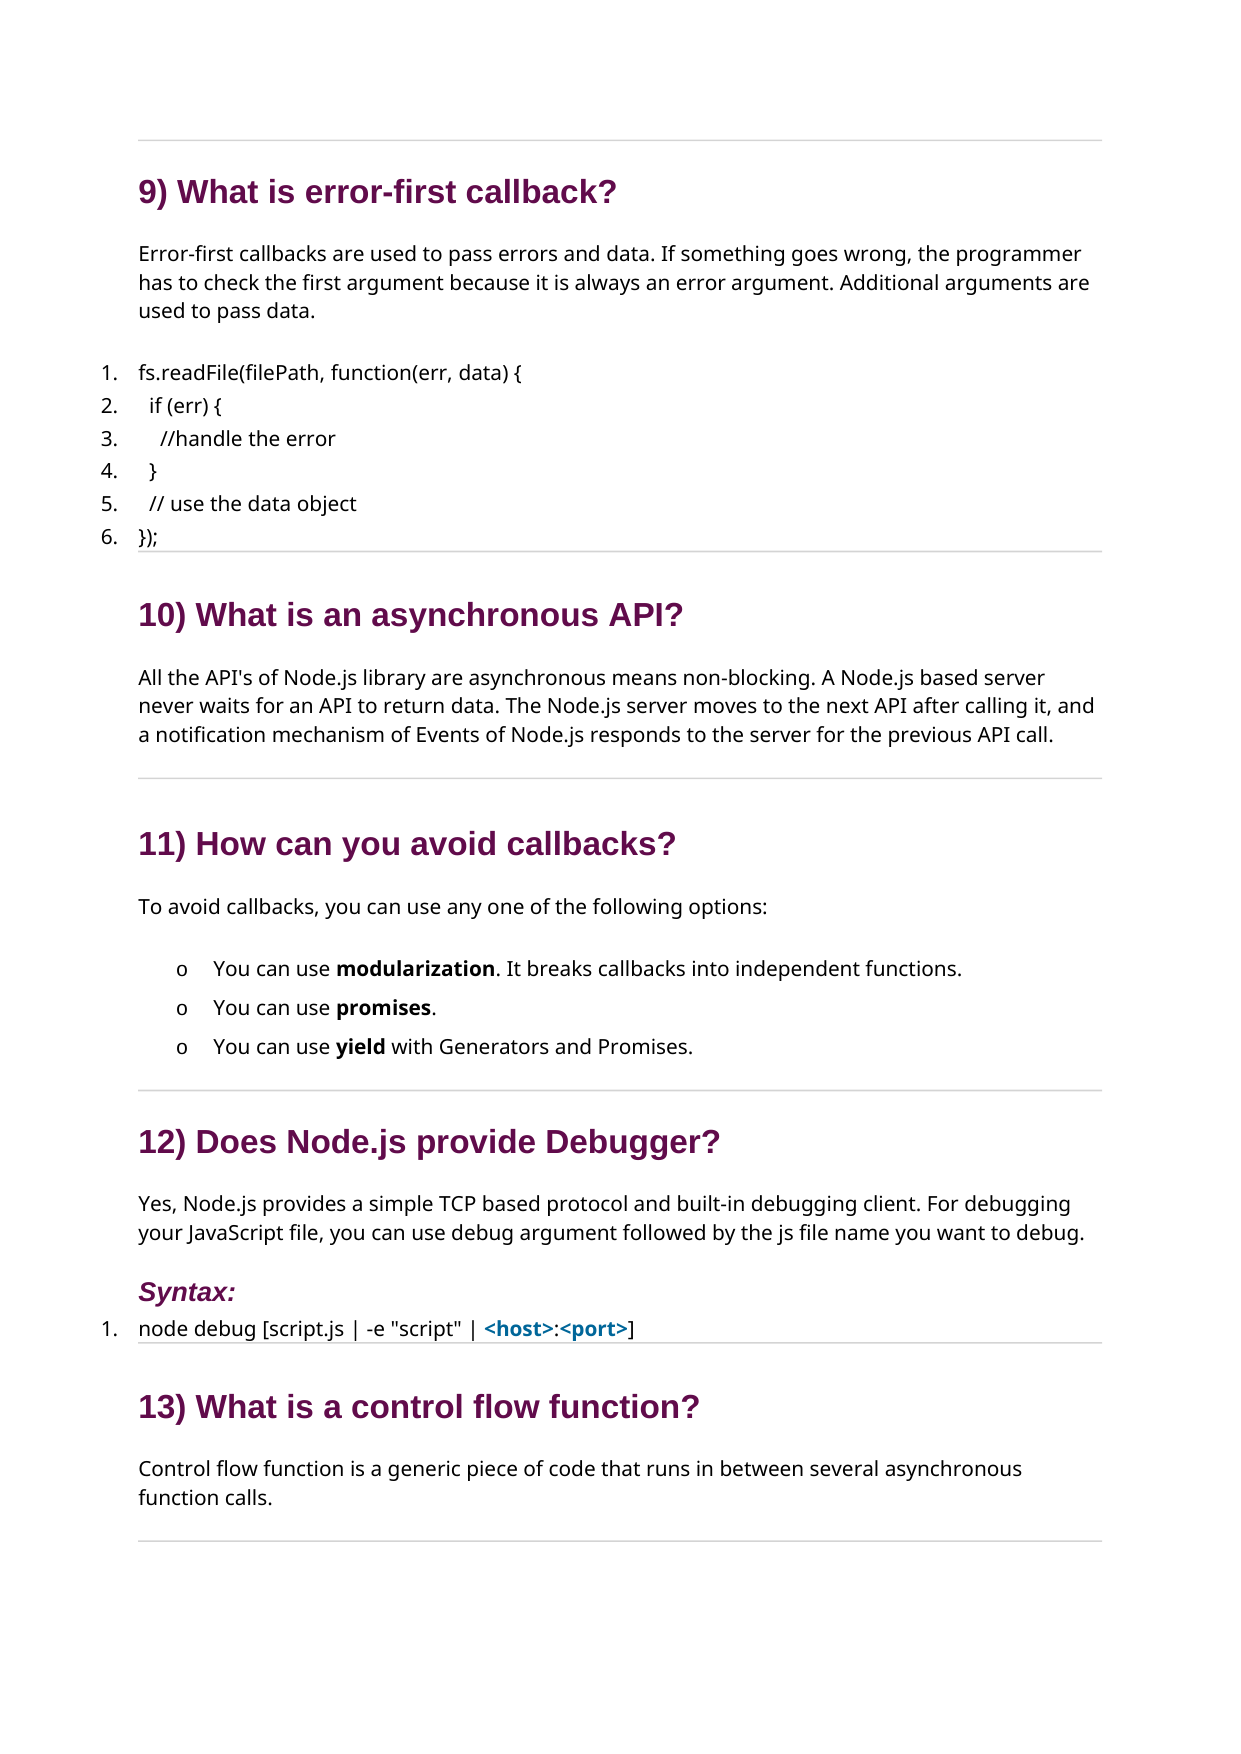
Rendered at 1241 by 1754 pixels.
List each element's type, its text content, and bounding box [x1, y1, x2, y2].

list fs.readFile(filePath, function(err, data) { [101, 354, 1102, 387]
list //handle the error [101, 419, 1102, 452]
subtitle 11) How can you avoid callbacks? [138, 824, 1102, 863]
list } [101, 452, 1102, 485]
text Error-first callbacks are used to pass errors and data. If something goes wrong, the programmer has to check the first argument because it is always an error argument. Additional arguments are used to pass data. [138, 239, 1102, 325]
text To avoid callbacks, you can use any one of the following options: [138, 892, 1102, 920]
subtitle 12) Does Node.js provide Debugger? [138, 1122, 1102, 1160]
list You can use yield with Generators and Promises. [176, 1028, 1102, 1061]
list if (err) { [101, 387, 1102, 419]
text Yes, Node.js provides a simple TCP based protocol and built-in debugging client. For debugging your JavaScript file, you can use debug argument followed by the js file name you want to debug. [138, 1189, 1102, 1246]
subtitle 13) What is a control flow function? [138, 1387, 1102, 1425]
list You can use modularization. It breaks callbacks into independent functions. [176, 949, 1102, 982]
list }); [101, 518, 1102, 551]
subtitle 10) What is an asynchronous API? [138, 595, 1102, 634]
subtitle Syntax: [138, 1276, 1102, 1307]
list node debug [script.js | -e "script" | <host>:<port>] [101, 1309, 1102, 1342]
list You can use promises. [176, 989, 1102, 1021]
text Control flow function is a generic piece of code that runs in between several asynchronous function calls. [138, 1454, 1102, 1511]
subtitle 9) What is error-first callback? [138, 172, 1102, 210]
list // use the data object [101, 485, 1102, 518]
text All the API's of Node.js library are asynchronous means non-blocking. A Node.js based server never waits for an API to return data. The Node.js server moves to the next API after calling it, and a notification mechanism of Events of Node.js responds to the server for the previous API call. [138, 663, 1102, 748]
